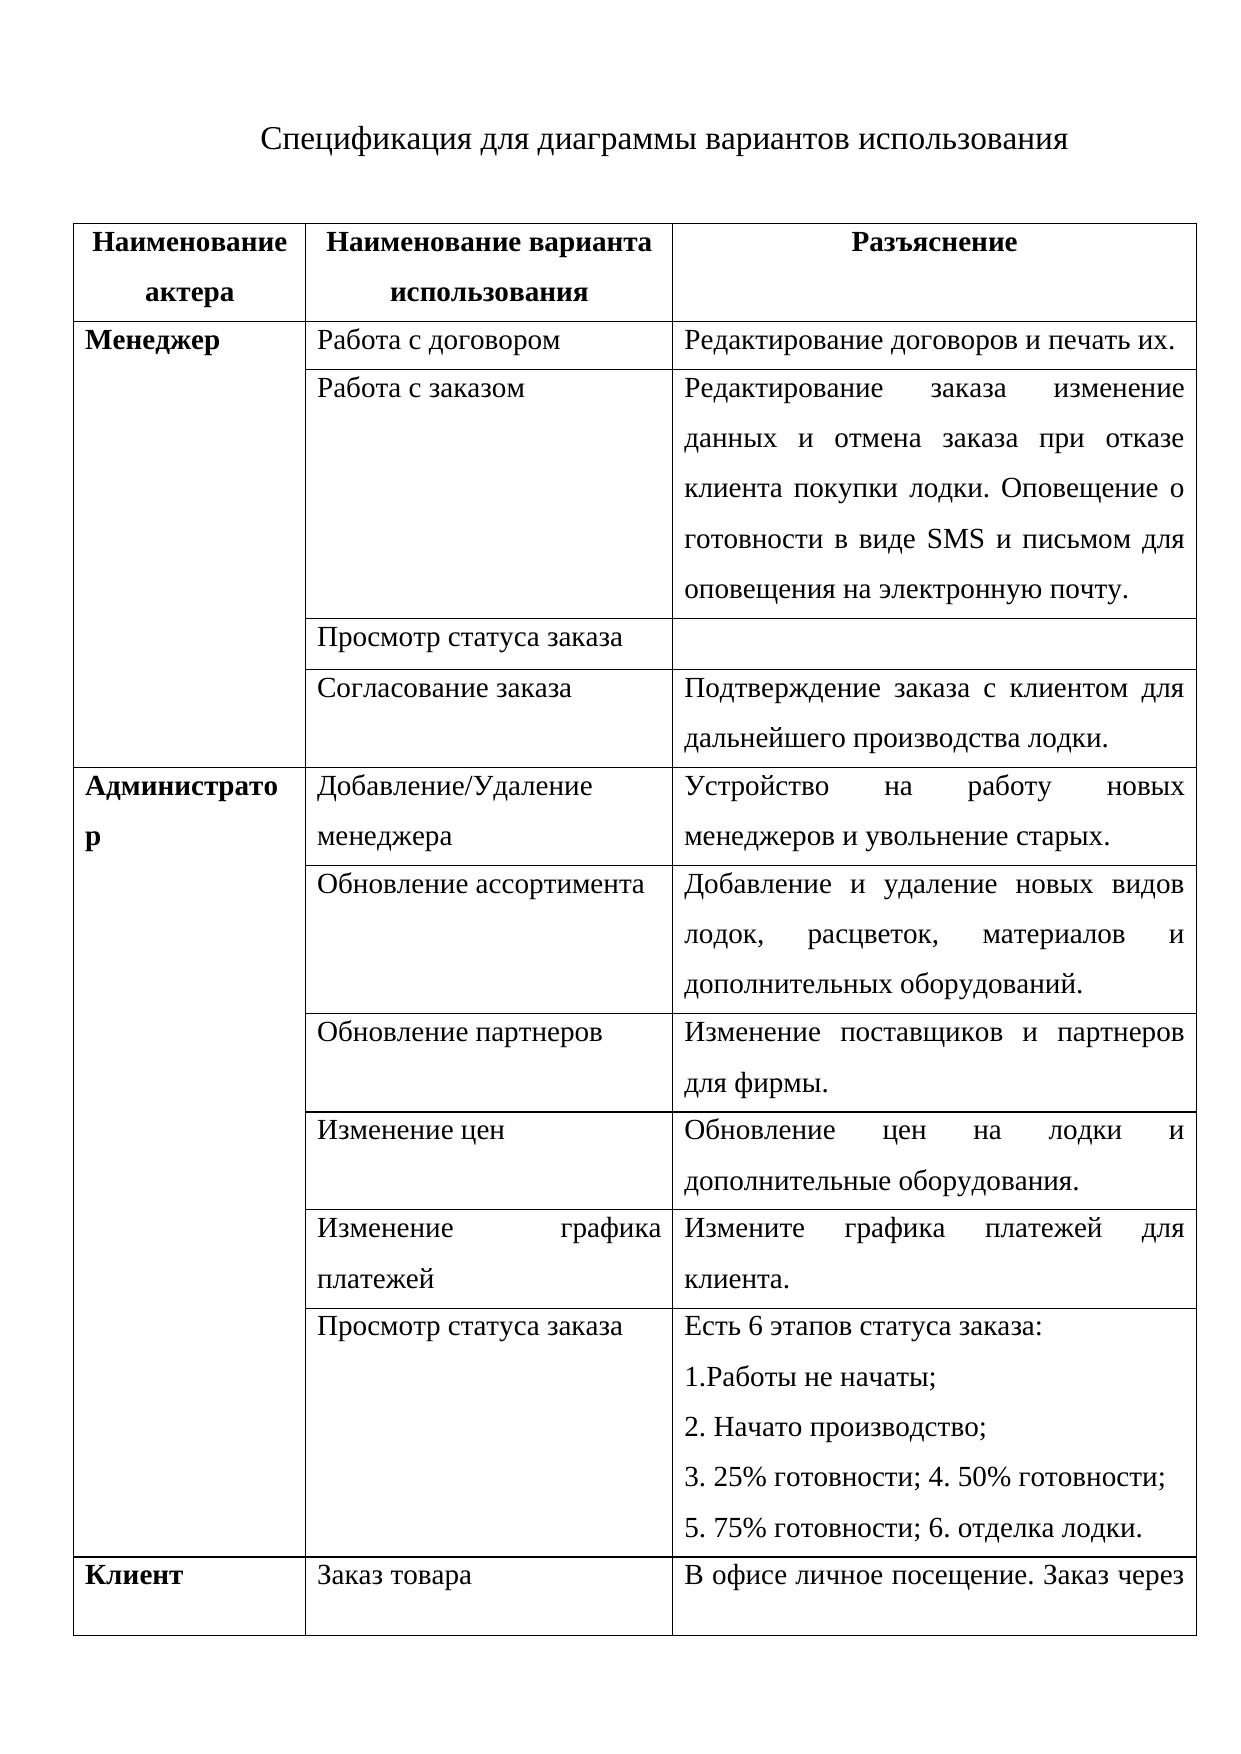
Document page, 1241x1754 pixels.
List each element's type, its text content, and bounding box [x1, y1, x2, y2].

text Спецификация для диаграммы вариантов использования [177, 118, 1152, 156]
table_cell Редактирование заказа изменение данных и отмена заказа при отказе клиента покупки лодки. Оповещение о готовности в виде SMS и письмом для оповещения на электронную почту. [673, 370, 1196, 618]
table_cell Изменение поставщиков и партнеров для фирмы. [673, 1014, 1196, 1111]
table_cell Редактирование договоров и печать их. [673, 322, 1196, 369]
table_cell Обновление ассортимента [306, 866, 672, 1013]
table_cell Менеджер [74, 322, 305, 767]
table_cell Обновление партнеров [306, 1014, 672, 1111]
table_cell Согласование заказа [306, 670, 672, 767]
table_cell Подтверждение заказа с клиентом для дальнейшего производства лодки. [673, 670, 1196, 767]
table_cell Обновление цен на лодки и дополнительные оборудования. [673, 1113, 1196, 1209]
table_cell Работа с заказом [306, 370, 672, 618]
table_cell Заказ товара [306, 1558, 672, 1635]
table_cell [673, 1558, 1196, 1635]
table_cell Добавление и удаление новых видов лодок, расцветок, материалов и дополнительных оборудований. [673, 866, 1196, 1013]
table_cell Просмотр статуса заказа [306, 619, 672, 669]
table_header Наименование актера [74, 224, 305, 321]
table_cell Изменение цен [306, 1113, 672, 1209]
table_header Наименование варианта использования [306, 224, 672, 321]
table_cell Работа с договором [306, 322, 672, 369]
table_cell Добавление/Удаление менеджера [306, 768, 672, 865]
table_cell Клиент [74, 1558, 305, 1635]
table_cell [673, 619, 1196, 669]
table_header Разъяснение [673, 224, 1196, 321]
table_cell Администратор [74, 768, 305, 1556]
table_cell Просмотр статуса заказа [306, 1309, 672, 1556]
table_cell Есть 6 этапов статуса заказа: 1.Работы не начаты; 2. Начато производство; 3. 25% готовности; 4. 50% готовности; 5. 75% готовности; 6. отделка лодки. [673, 1309, 1196, 1556]
table_cell Измените графика платежей для клиента. [673, 1210, 1196, 1307]
table_cell Устройство на работу новых менеджеров и увольнение старых. [673, 768, 1196, 865]
table_cell Изменение графика платежей [306, 1210, 672, 1307]
